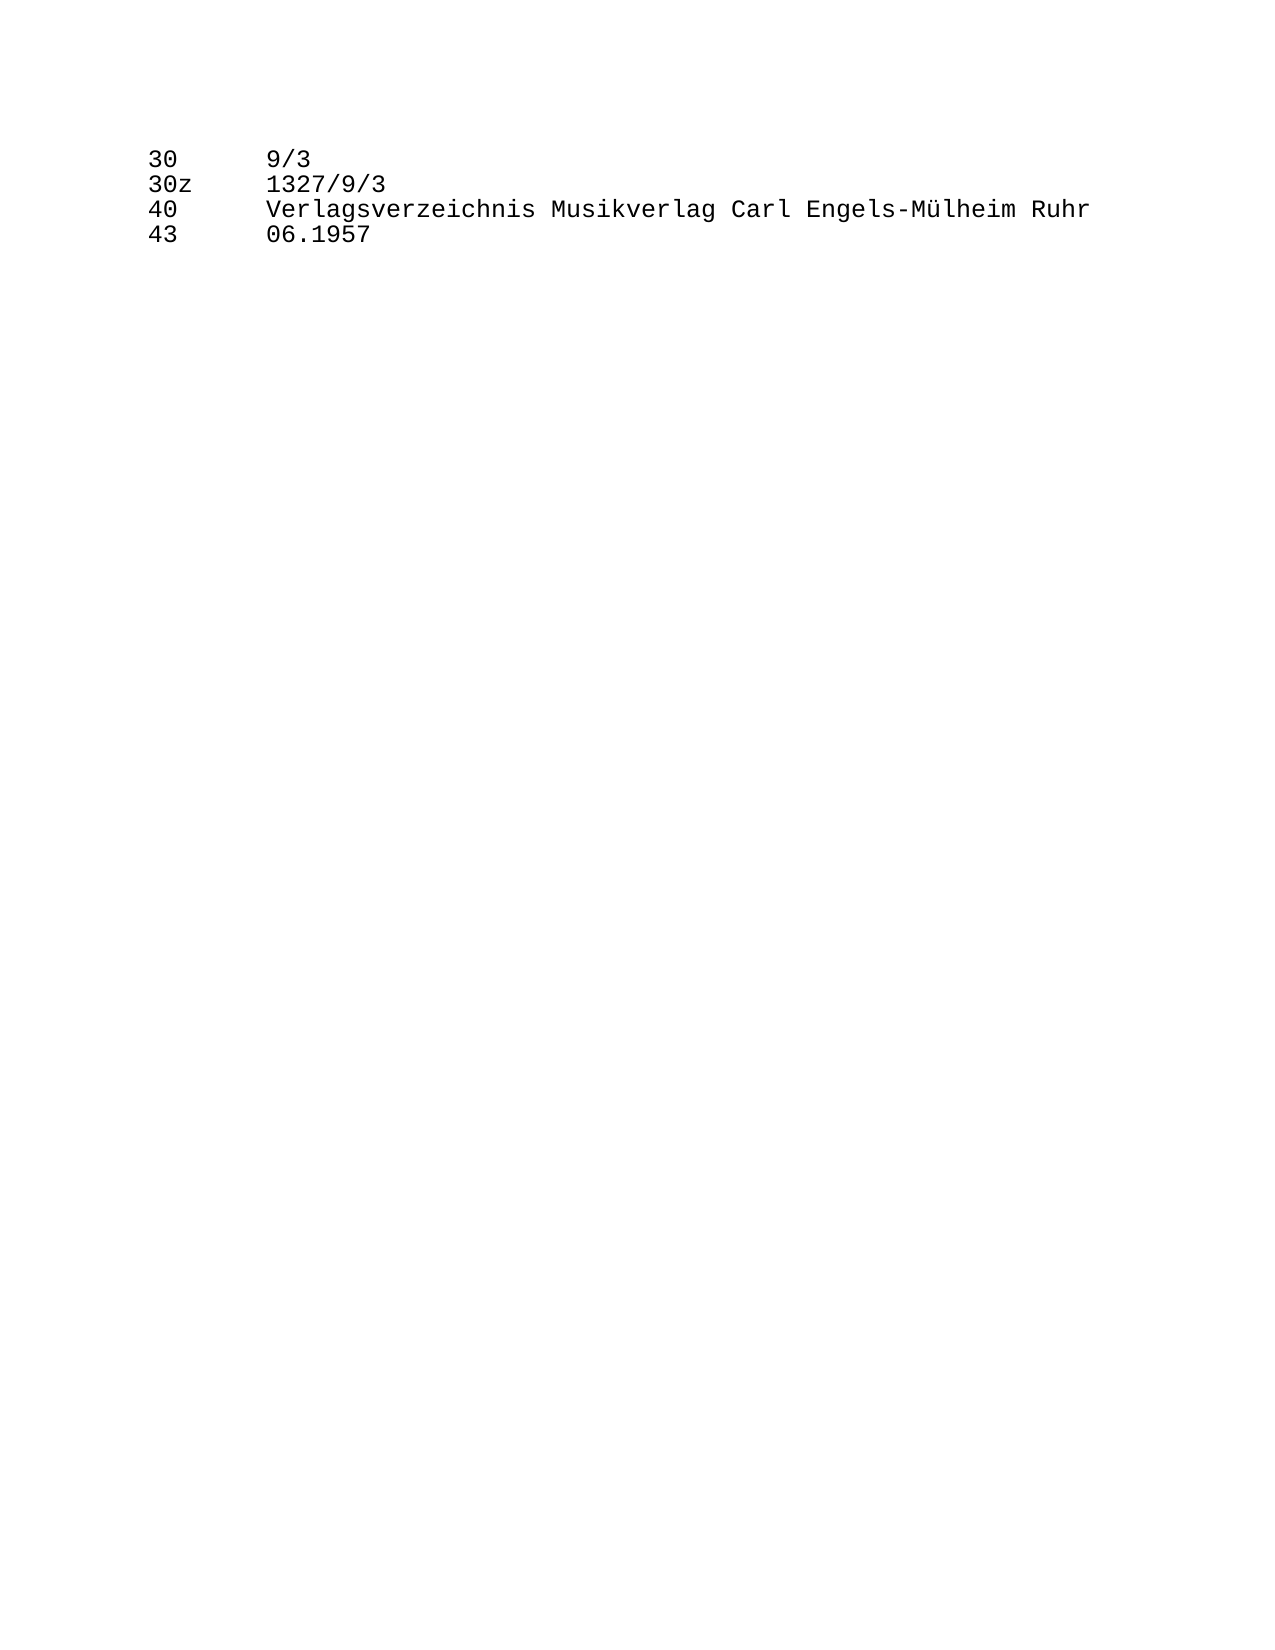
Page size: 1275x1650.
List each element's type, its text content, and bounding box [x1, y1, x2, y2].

text 40 s[Verlagsverzeichnis]s k[1{s[Musikverlag]s p[2{Carl} 1{Engels}]p}-2{Mülheim Ruhr}]k [148, 198, 1127, 223]
text 30 9/3 [148, 148, 1127, 173]
text 30z 1327/9/3 [148, 173, 1127, 198]
text 43 06.1957 [148, 223, 1127, 248]
